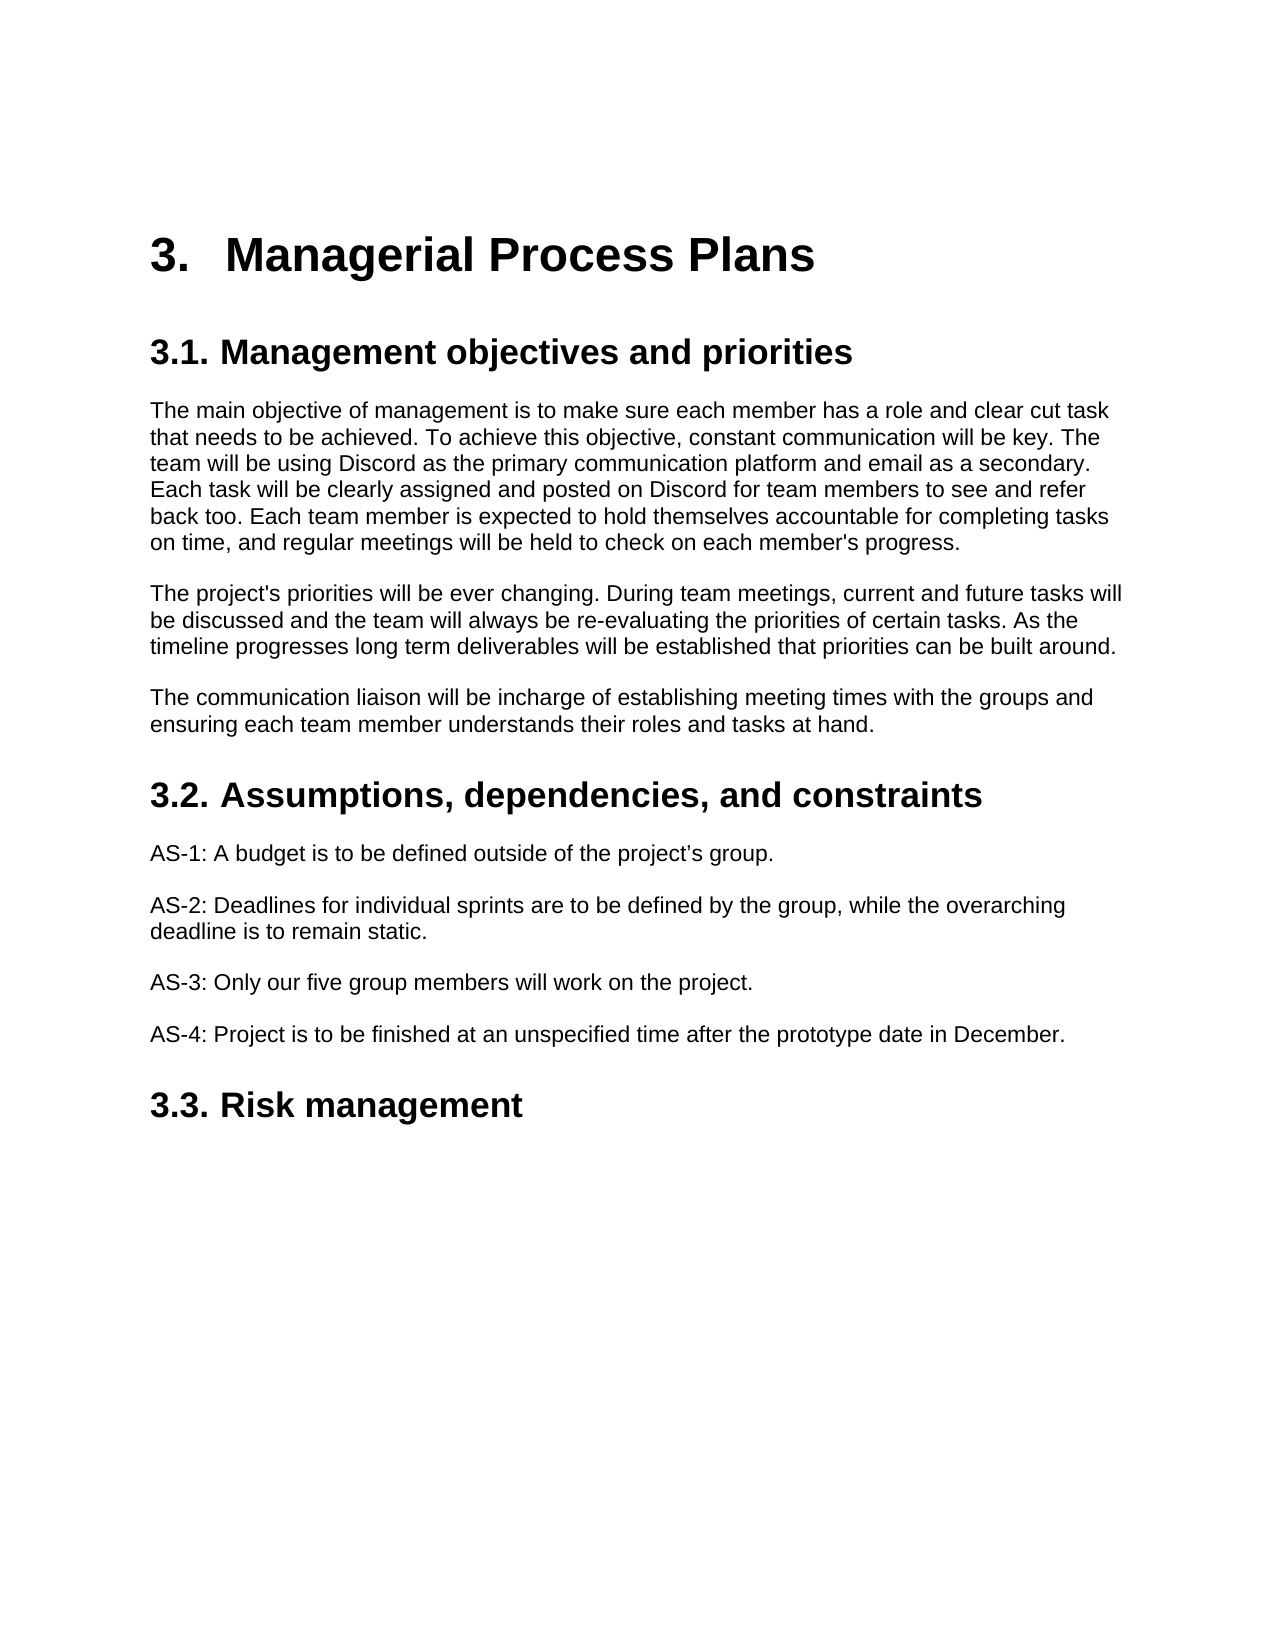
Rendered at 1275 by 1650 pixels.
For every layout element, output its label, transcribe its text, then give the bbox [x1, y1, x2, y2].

text AS-2: Deadlines for individual sprints are to be defined by the group, while the overarching deadline is to remain static. [150, 892, 1125, 944]
text The communication liaison will be incharge of establishing meeting times with the groups and ensuring each team member understands their roles and tasks at hand. [150, 684, 1125, 737]
subtitle 3. Managerial Process Plans [150, 226, 1125, 281]
text AS-3: Only our five group members will work on the project. [150, 969, 1125, 996]
text AS-1: A budget is to be defined outside of the project’s group. [150, 840, 1125, 867]
text The project's priorities will be ever changing. During team meetings, current and future tasks will be discussed and the team will always be re-evaluating the priorities of certain tasks. As the timeline progresses long term deliverables will be established that priorities can be built around. [150, 580, 1125, 659]
text The main objective of management is to make sure each member has a role and clear cut task that needs to be achieved. To achieve this objective, constant communication will be key. The team will be using Discord as the primary communication platform and email as a secondary. Each task will be clearly assigned and posted on Discord for team members to see and refer back too. Each team member is expected to hold themselves accountable for completing tasks on time, and regular meetings will be held to check on each member's progress. [150, 397, 1125, 555]
subtitle 3.2. Assumptions, dependencies, and constraints [150, 774, 1125, 815]
subtitle 3.1. Management objectives and priorities [150, 331, 1125, 372]
text AS-4: Project is to be finished at an unspecified time after the prototype date in December. [150, 1021, 1125, 1047]
subtitle 3.3. Risk management [150, 1084, 1125, 1125]
